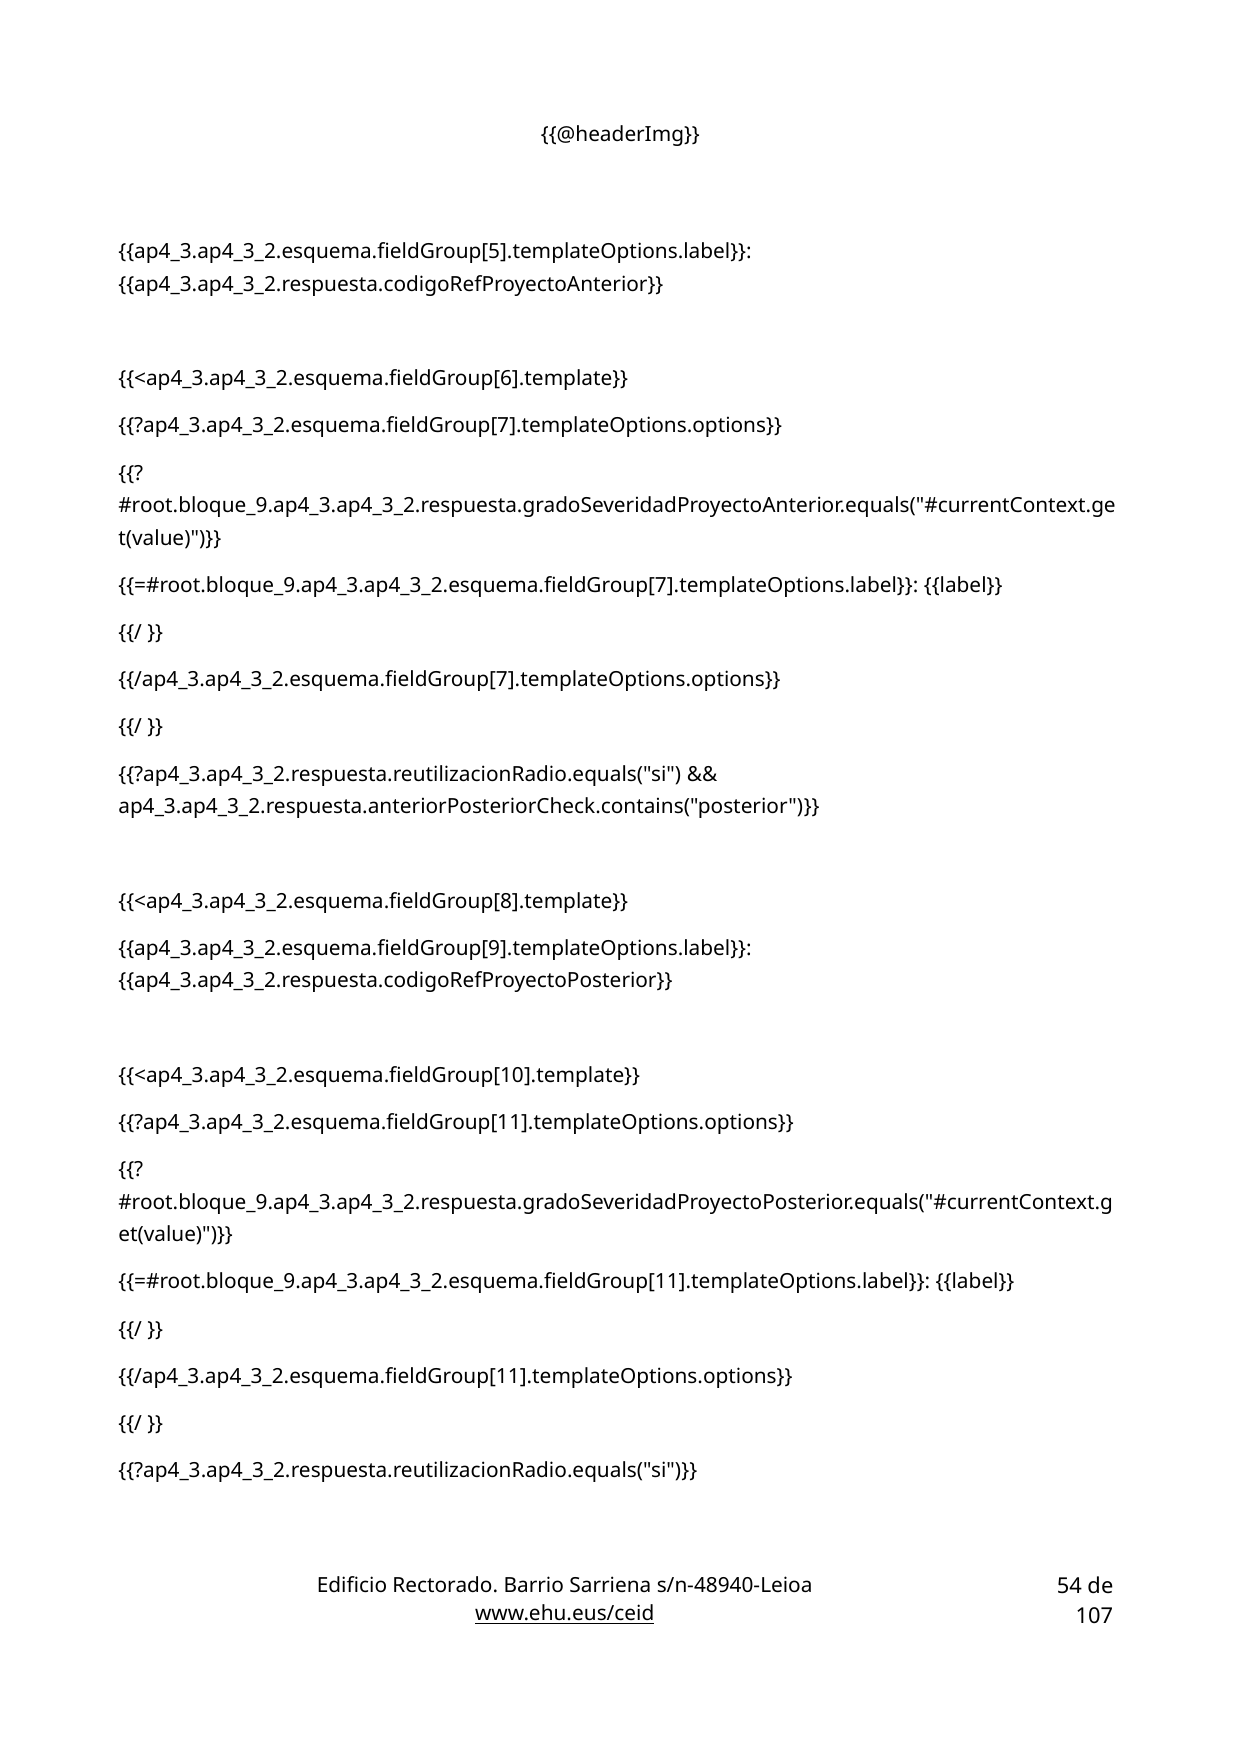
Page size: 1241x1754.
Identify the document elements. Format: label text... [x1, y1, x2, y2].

list {{<ap4_3.ap4_3_2.esquema.fieldGroup[6].template}} [118, 363, 1122, 392]
list {{=#root.bloque_9.ap4_3.ap4_3_2.esquema.fieldGroup[7].templateOptions.label}}: {{label}} [118, 570, 1122, 598]
list {{/ }} [118, 617, 1122, 646]
list {{?ap4_3.ap4_3_2.esquema.fieldGroup[11].templateOptions.options}} [118, 1107, 1122, 1136]
list {{ap4_3.ap4_3_2.esquema.fieldGroup[9].templateOptions.label}}: {{ap4_3.ap4_3_2.respuesta.codigoRefProyectoPosterior}} [118, 933, 1122, 994]
list {{/ }} [118, 712, 1122, 740]
list {{/ap4_3.ap4_3_2.esquema.fieldGroup[11].templateOptions.options}} [118, 1361, 1122, 1389]
list {{ap4_3.ap4_3_2.esquema.fieldGroup[5].templateOptions.label}}: {{ap4_3.ap4_3_2.respuesta.codigoRefProyectoAnterior}} [118, 236, 1122, 297]
list {{<ap4_3.ap4_3_2.esquema.fieldGroup[8].template}} [118, 886, 1122, 914]
list {{?ap4_3.ap4_3_2.respuesta.reutilizacionRadio.equals("si")}} [118, 1455, 1122, 1484]
list {{/ }} [118, 1408, 1122, 1437]
list {{? #root.bloque_9.ap4_3.ap4_3_2.respuesta.gradoSeveridadProyectoAnterior.equals("#currentContext.get(value)")}} [118, 458, 1122, 551]
list {{? #root.bloque_9.ap4_3.ap4_3_2.respuesta.gradoSeveridadProyectoPosterior.equals("#currentContext.get(value)")}} [118, 1154, 1122, 1248]
list {{=#root.bloque_9.ap4_3.ap4_3_2.esquema.fieldGroup[11].templateOptions.label}}: {{label}} [118, 1267, 1122, 1295]
list {{?ap4_3.ap4_3_2.respuesta.reutilizacionRadio.equals("si") && ap4_3.ap4_3_2.respuesta.anteriorPosteriorCheck.contains("posterior")}} [118, 759, 1122, 820]
list {{?ap4_3.ap4_3_2.esquema.fieldGroup[7].templateOptions.options}} [118, 410, 1122, 439]
list {{<ap4_3.ap4_3_2.esquema.fieldGroup[10].template}} [118, 1060, 1122, 1088]
list {{/ }} [118, 1314, 1122, 1342]
list {{/ap4_3.ap4_3_2.esquema.fieldGroup[7].templateOptions.options}} [118, 664, 1122, 693]
